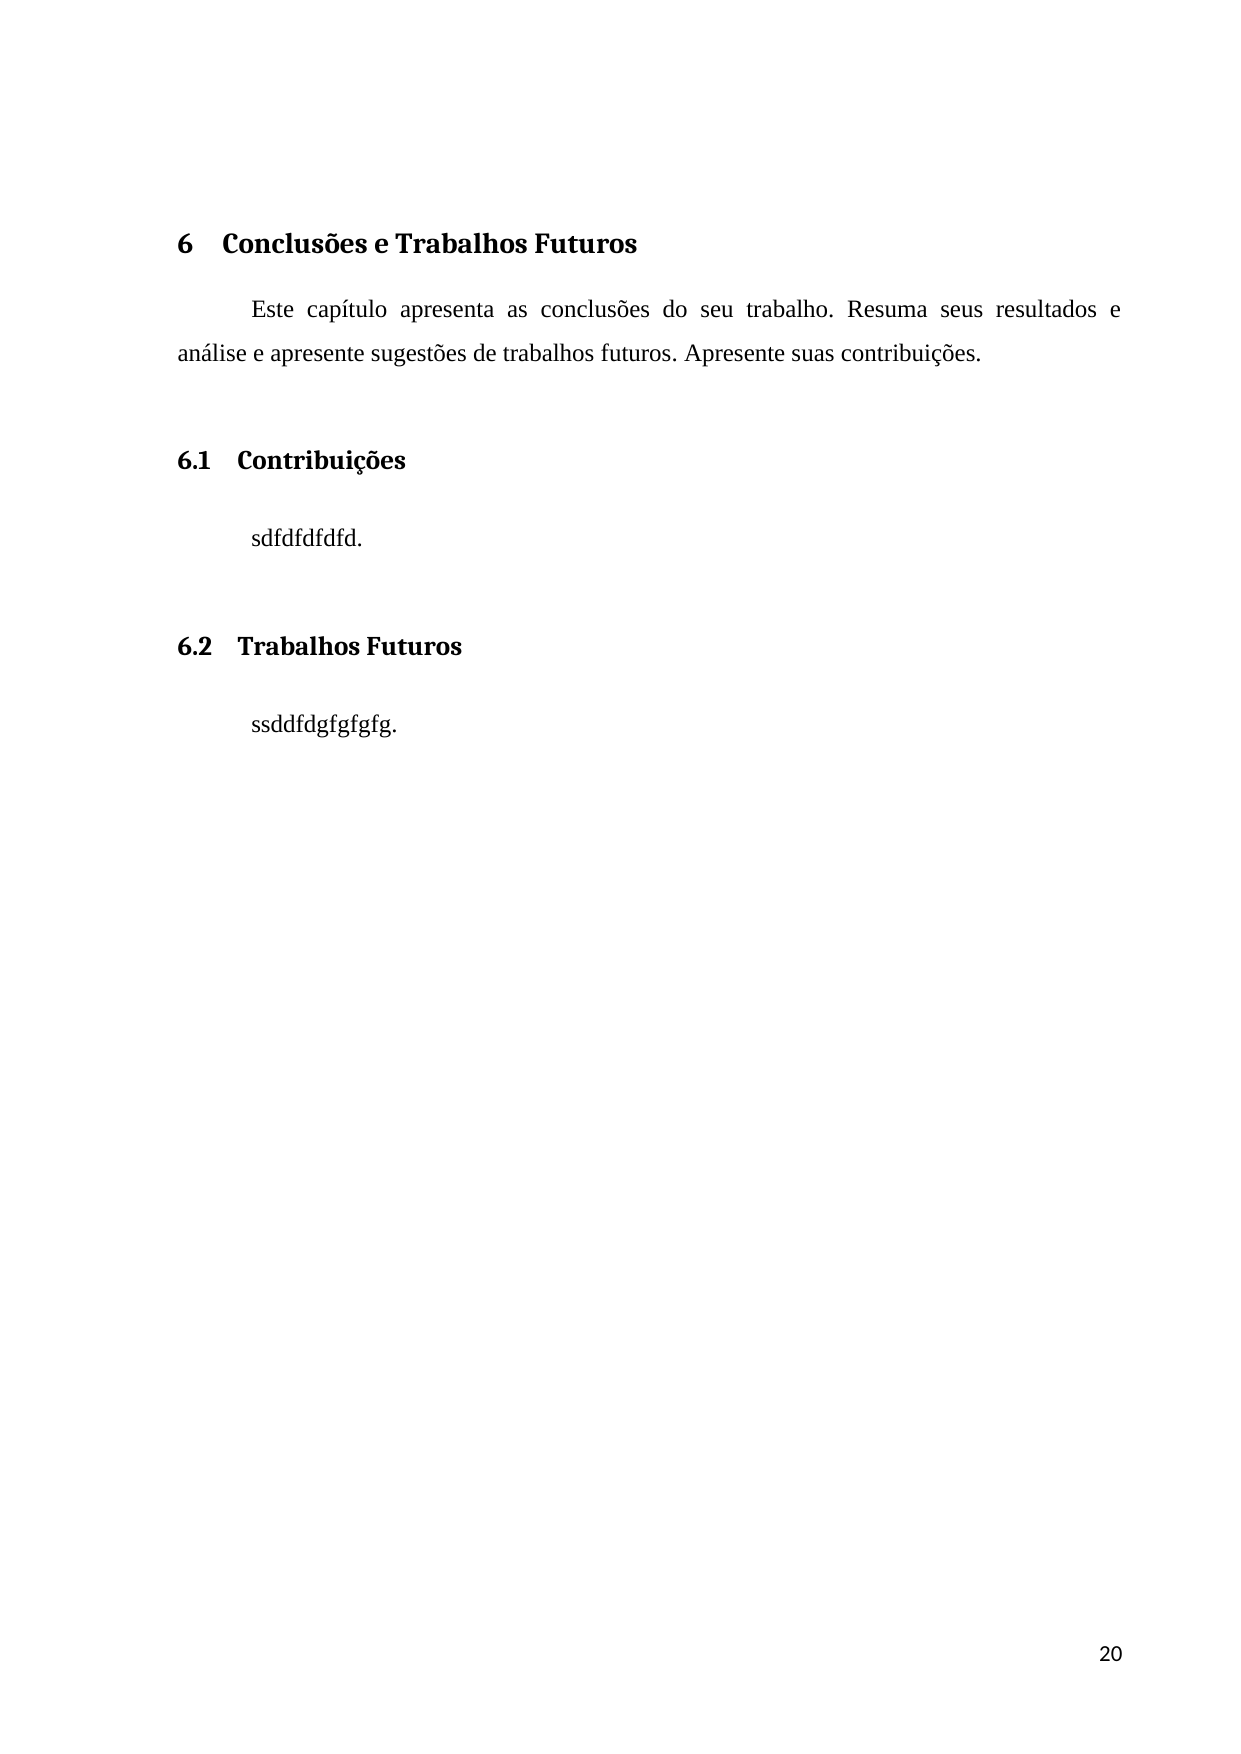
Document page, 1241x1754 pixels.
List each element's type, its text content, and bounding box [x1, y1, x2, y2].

subtitle Conclusões e Trabalhos Futuros [177, 227, 1122, 261]
subtitle Trabalhos Futuros [177, 631, 1122, 662]
text sdfdfdfdfd. [177, 523, 1122, 552]
subtitle Contribuições [177, 445, 1122, 476]
text ssddfdgfgfgfg. [177, 709, 1122, 738]
text Este capítulo apresenta as conclusões do seu trabalho. Resuma seus resultados e análise e apresente sugestões de trabalhos futuros. Apresente suas contribuições. [177, 294, 1122, 366]
